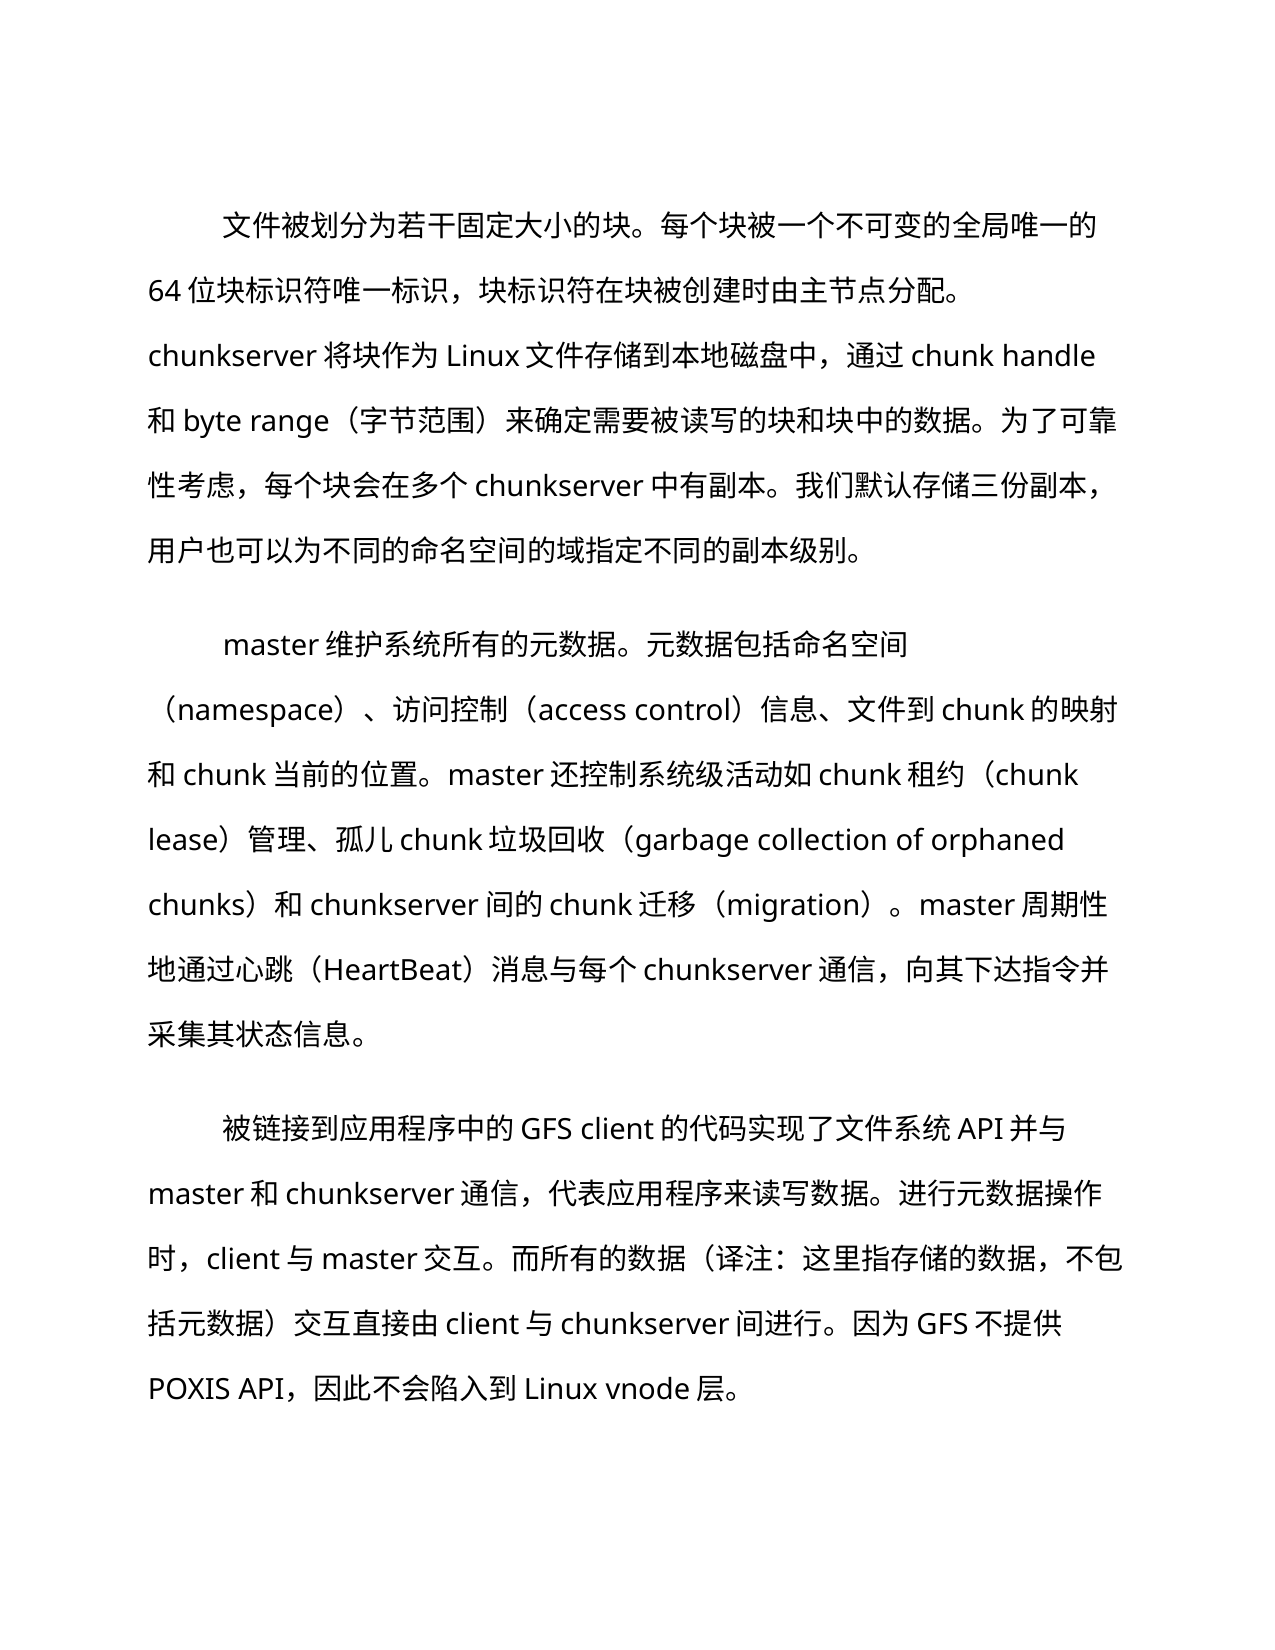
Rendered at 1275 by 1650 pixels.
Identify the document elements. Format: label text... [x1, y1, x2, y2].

list master维护系统所有的元数据。元数据包括命名空间（namespace）、访问控制（access control）信息、文件到chunk的映射和chunk当前的位置。master还控制系统级活动如chunk租约（chunk lease）管理、孤儿chunk垃圾回收（garbage collection of orphaned chunks）和chunkserver间的chunk迁移（migration）。master周期性地通过心跳（HeartBeat）消息与每个chunkserver通信，向其下达指令并采集其状态信息。 [148, 610, 1125, 1065]
list 被链接到应用程序中的GFS client的代码实现了文件系统API并与master和chunkserver通信，代表应用程序来读写数据。进行元数据操作时，client与master交互。而所有的数据（译注：这里指存储的数据，不包括元数据）交互直接由client与chunkserver间进行。因为GFS不提供POXIS API，因此不会陷入到Linux vnode层。 [148, 1094, 1125, 1419]
list 文件被划分为若干固定大小的块。每个块被一个不可变的全局唯一的64位块标识符唯一标识，块标识符在块被创建时由主节点分配。chunkserver将块作为Linux文件存储到本地磁盘中，通过chunk handle和byte range（字节范围）来确定需要被读写的块和块中的数据。为了可靠性考虑，每个块会在多个chunkserver中有副本。我们默认存储三份副本，用户也可以为不同的命名空间的域指定不同的副本级别。 [148, 191, 1125, 581]
